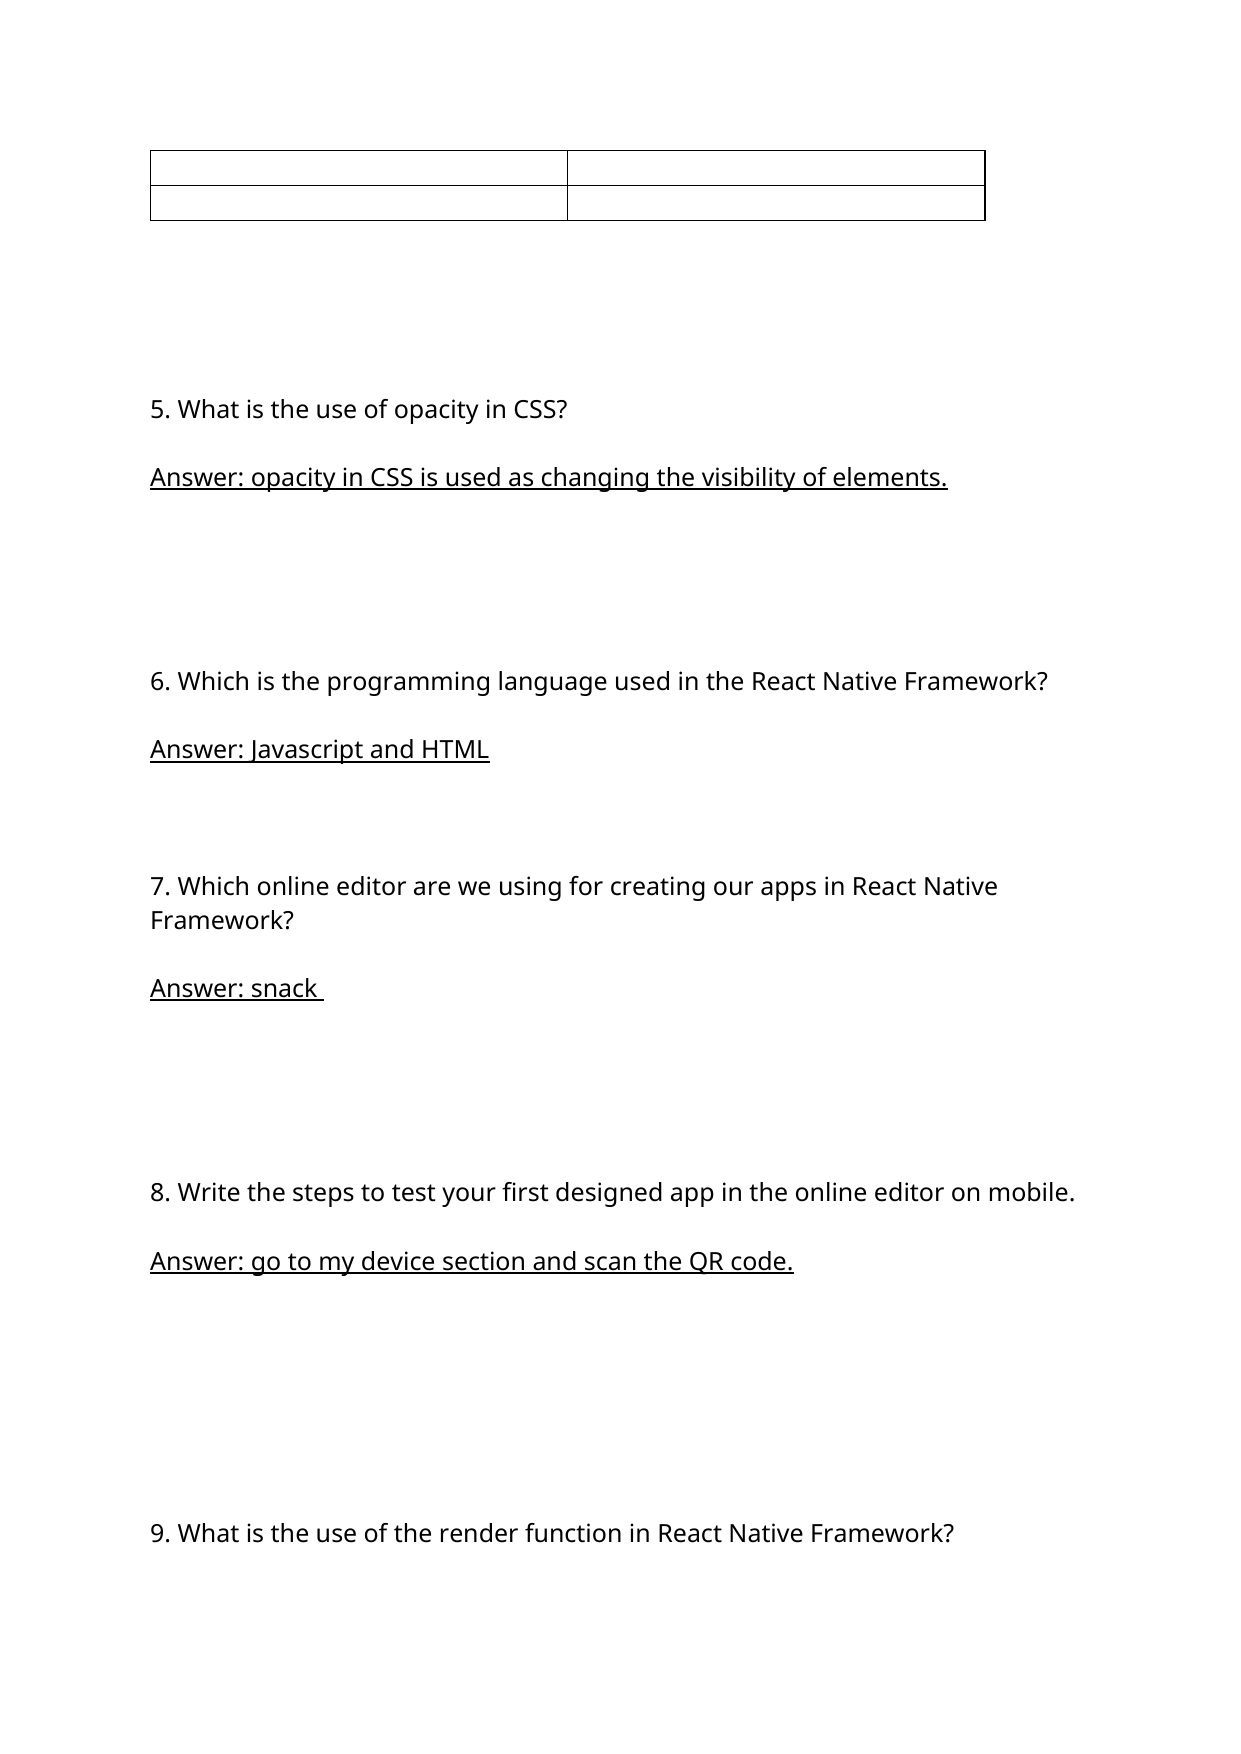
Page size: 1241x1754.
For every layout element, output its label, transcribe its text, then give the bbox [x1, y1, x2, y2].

text Answer: Javascript and HTML [150, 732, 1090, 766]
text Answer: opacity in CSS is used as changing the visibility of elements. [150, 460, 1090, 494]
table_cell [151, 186, 567, 220]
table_cell [151, 151, 567, 185]
text 5. What is the use of opacity in CSS? [150, 392, 1090, 426]
text 6. Which is the programming language used in the React Native Framework? [150, 664, 1090, 698]
text Answer: go to my device section and scan the QR code. [150, 1243, 1090, 1277]
text 8. Write the steps to test your first designed app in the online editor on mobile. [150, 1175, 1090, 1209]
text 9. What is the use of the render function in React Native Framework? [150, 1516, 1090, 1550]
table_cell [568, 186, 984, 220]
table_cell [568, 151, 984, 185]
text Answer: snack [150, 971, 1090, 1005]
text 7. Which online editor are we using for creating our apps in React Native Framework? [150, 868, 1090, 937]
